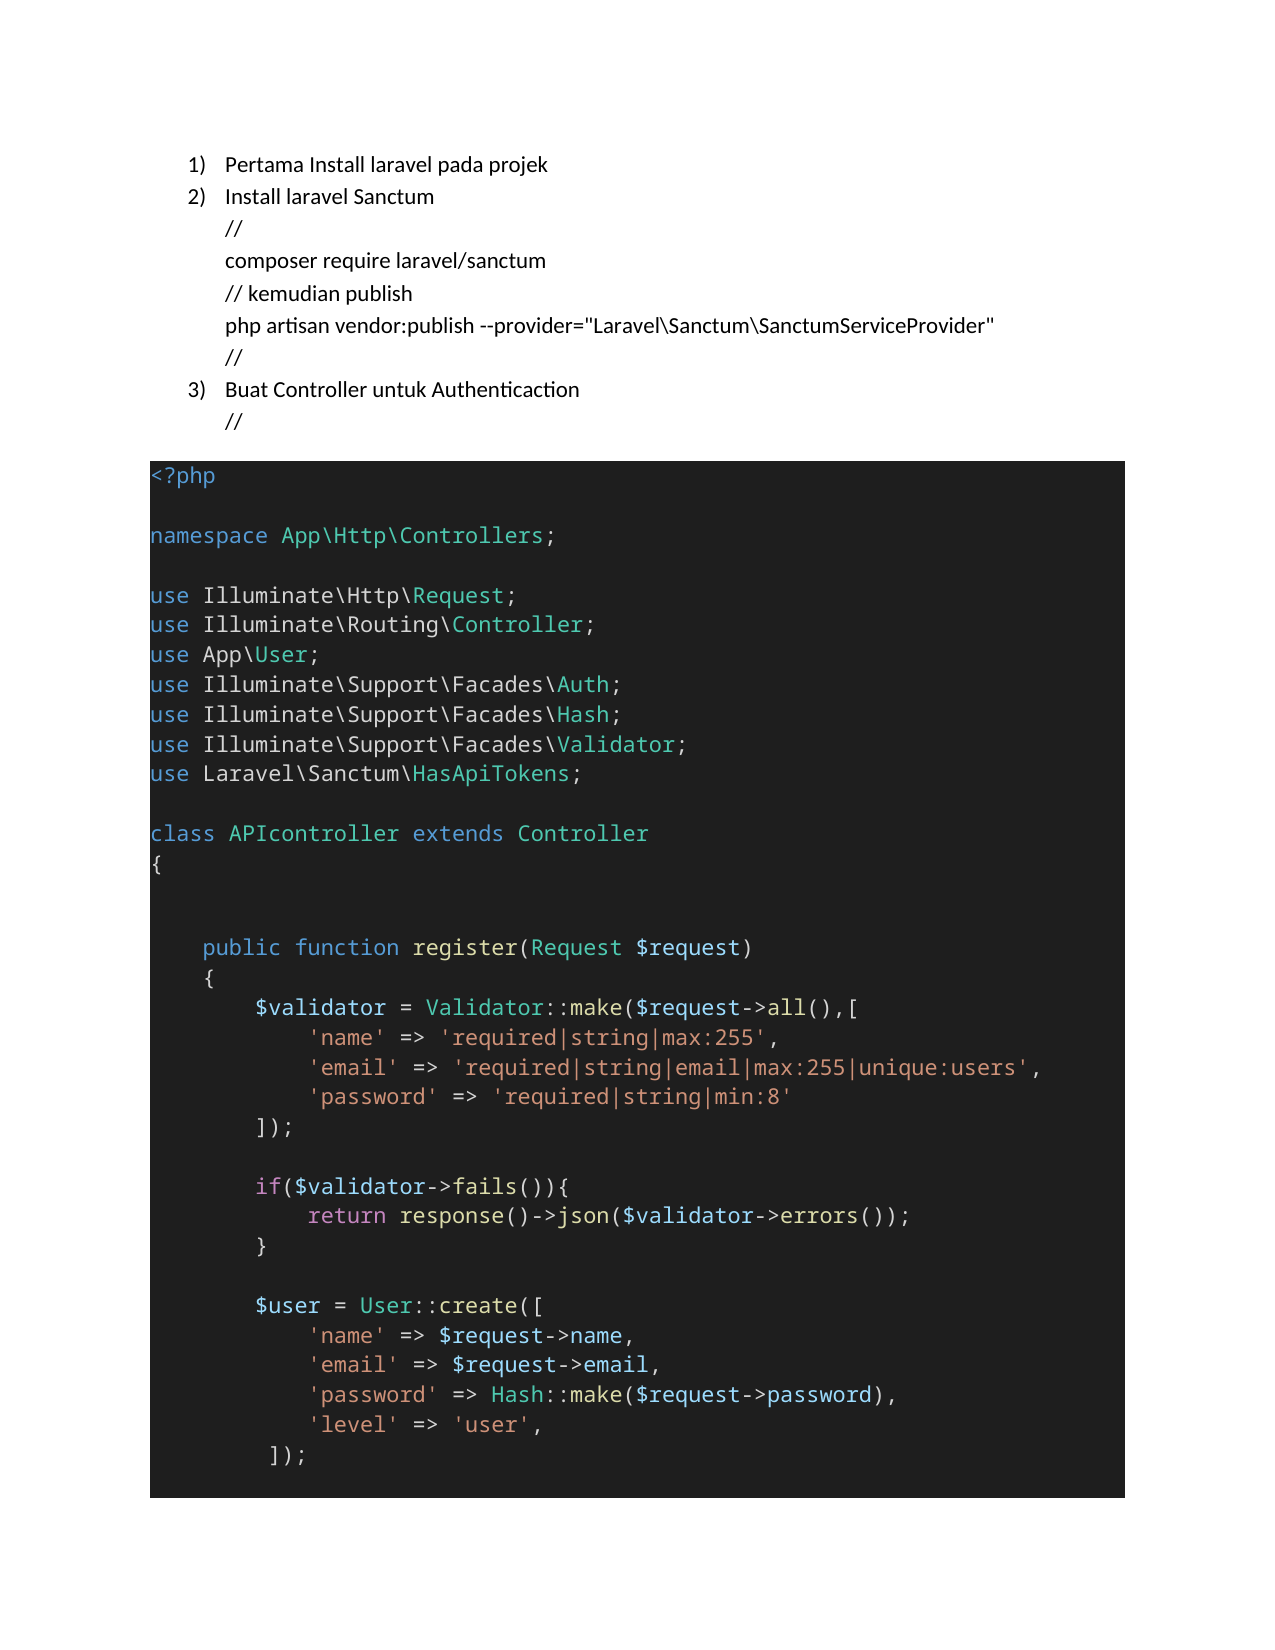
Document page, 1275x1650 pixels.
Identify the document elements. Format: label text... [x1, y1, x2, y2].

list composer require laravel/sanctum [225, 247, 1125, 274]
text } [150, 1230, 1125, 1260]
text { [150, 962, 1125, 992]
text 'name' => 'required|string|max:255', [150, 1022, 1125, 1052]
text 'name' => $request->name, [150, 1320, 1125, 1349]
text 'password' => 'required|string|min:8' [150, 1081, 1125, 1111]
text $validator = Validator::make($request->all(),[ [150, 992, 1125, 1022]
text use Illuminate\Support\Facades\Hash; [150, 699, 1125, 729]
list php artisan vendor:publish --provider="Laravel\Sanctum\SanctumServiceProvider" [225, 311, 1125, 339]
list Pertama Install laravel pada projek [187, 150, 1125, 178]
text use Illuminate\Http\Request; [150, 580, 1125, 609]
list Buat Controller untuk Authenticaction [187, 375, 1125, 403]
text 'level' => 'user', [150, 1409, 1125, 1439]
text return response()->json($validator->errors()); [150, 1201, 1125, 1230]
text $user = User::create([ [150, 1290, 1125, 1320]
list Install laravel Sanctum [187, 182, 1125, 210]
text <?php [150, 461, 1125, 490]
text use Illuminate\Support\Facades\Validator; [150, 729, 1125, 758]
text ]); [150, 1439, 1125, 1469]
text public function register(Request $request) [150, 932, 1125, 962]
list // kemudian publish [225, 279, 1125, 307]
text namespace App\Http\Controllers; [150, 520, 1125, 550]
text use App\User; [150, 639, 1125, 669]
text { [150, 848, 1125, 878]
list // [225, 214, 1125, 242]
text 'password' => Hash::make($request->password), [150, 1379, 1125, 1409]
text 'email' => $request->email, [150, 1349, 1125, 1379]
list // [225, 343, 1125, 371]
text 'email' => 'required|string|email|max:255|unique:users', [150, 1052, 1125, 1081]
text use Illuminate\Support\Facades\Auth; [150, 669, 1125, 699]
text class APIcontroller extends Controller [150, 818, 1125, 848]
text if($validator->fails()){ [150, 1171, 1125, 1201]
text use Laravel\Sanctum\HasApiTokens; [150, 758, 1125, 788]
text use Illuminate\Routing\Controller; [150, 609, 1125, 639]
text ]); [150, 1111, 1125, 1141]
list // [225, 407, 1125, 436]
